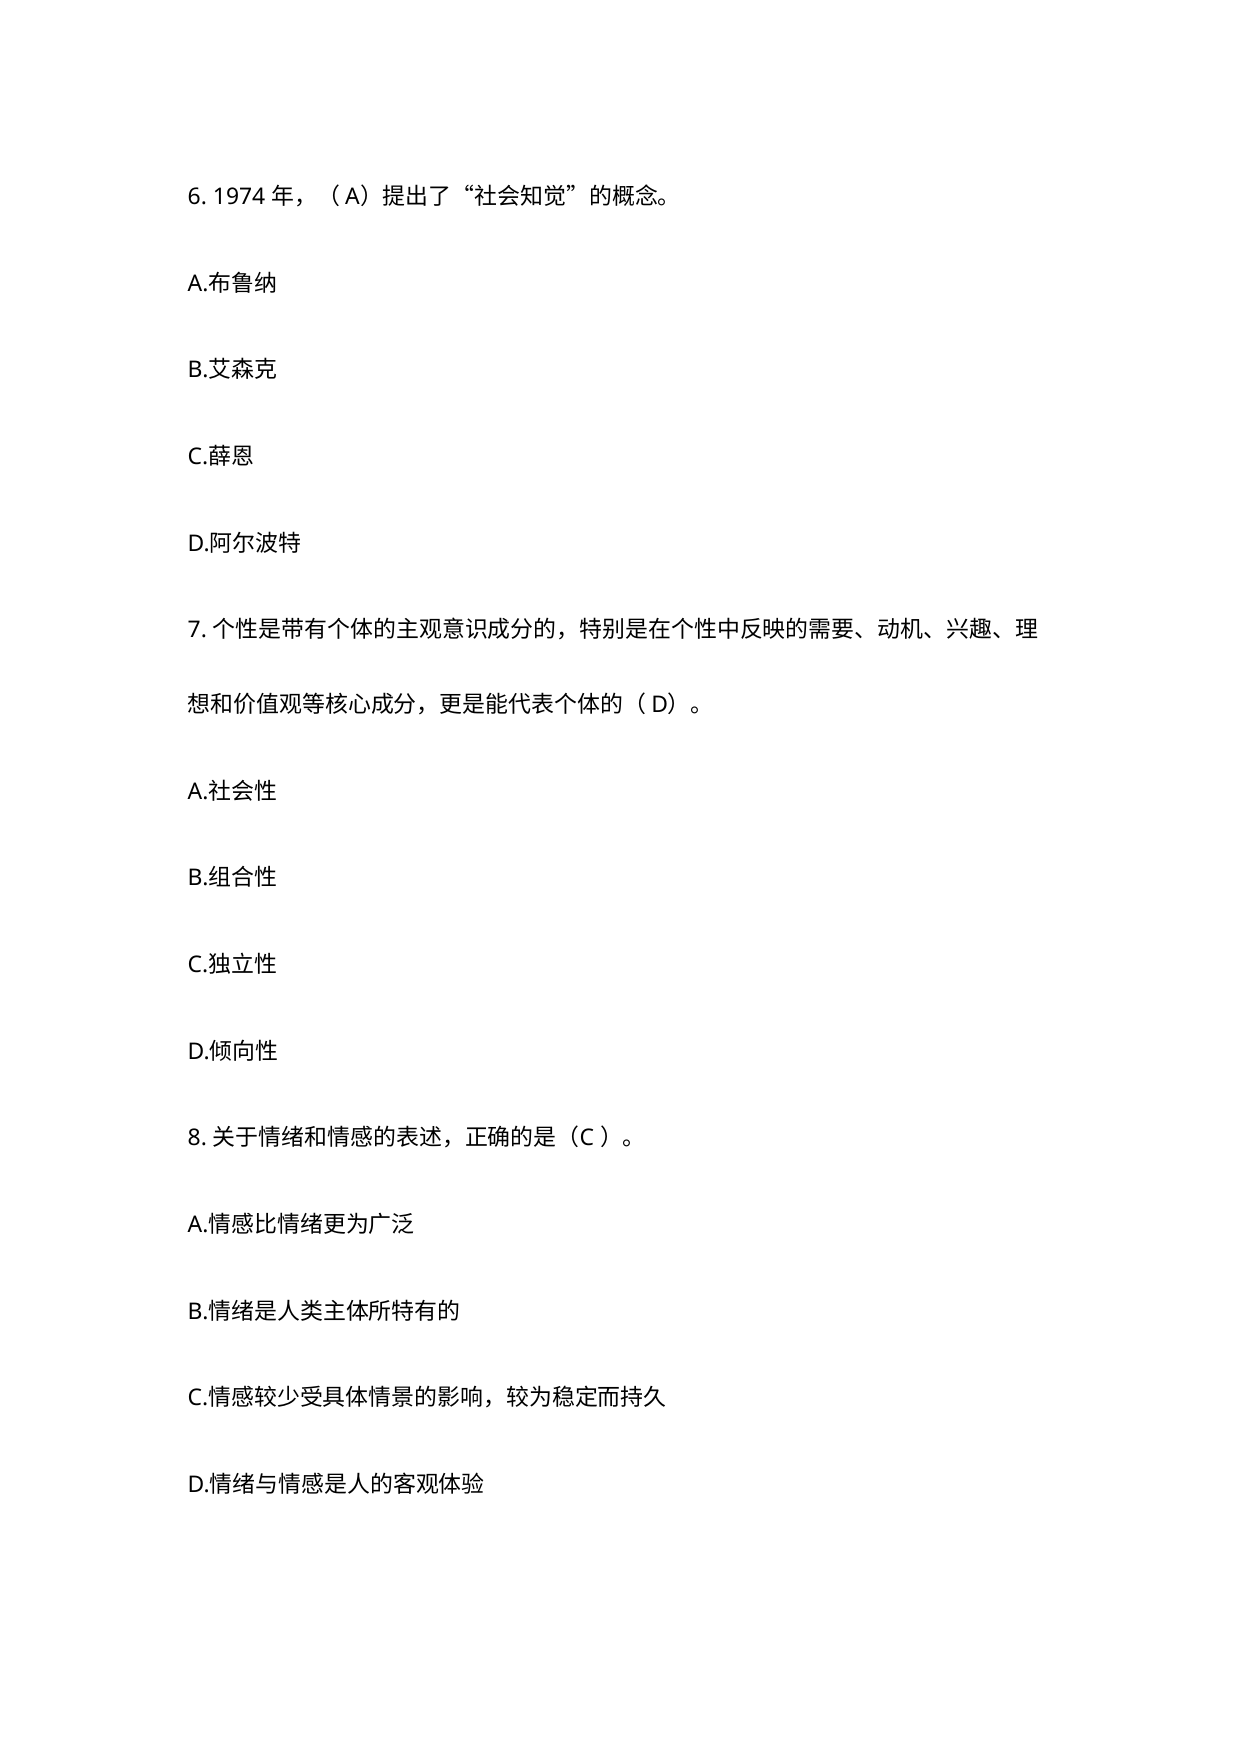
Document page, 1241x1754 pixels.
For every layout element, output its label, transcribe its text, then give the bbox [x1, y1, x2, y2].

text D.阿尔波特 [187, 509, 1053, 574]
text D.倾向性 [187, 1017, 1053, 1082]
text 8. 关于情绪和情感的表述，正确的是（C ）。 [187, 1103, 1053, 1168]
text D.情绪与情感是人的客观体验 [187, 1450, 1053, 1515]
text B.情绪是人类主体所特有的 [187, 1277, 1053, 1342]
text C.情感较少受具体情景的影响，较为稳定而持久 [187, 1363, 1053, 1428]
text 7. 个性是带有个体的主观意识成分的，特别是在个性中反映的需要、动机、兴趣、理想和价值观等核心成分，更是能代表个体的（ D）。 [187, 595, 1053, 735]
text 6. 1974 年，（ A）提出了“社会知觉”的概念。 [187, 162, 1053, 227]
text A.情感比情绪更为广泛 [187, 1190, 1053, 1255]
text C.薛恩 [187, 422, 1053, 487]
text B.组合性 [187, 843, 1053, 908]
text A.布鲁纳 [187, 249, 1053, 314]
text C.独立性 [187, 930, 1053, 995]
text A.社会性 [187, 757, 1053, 822]
text B.艾森克 [187, 335, 1053, 400]
